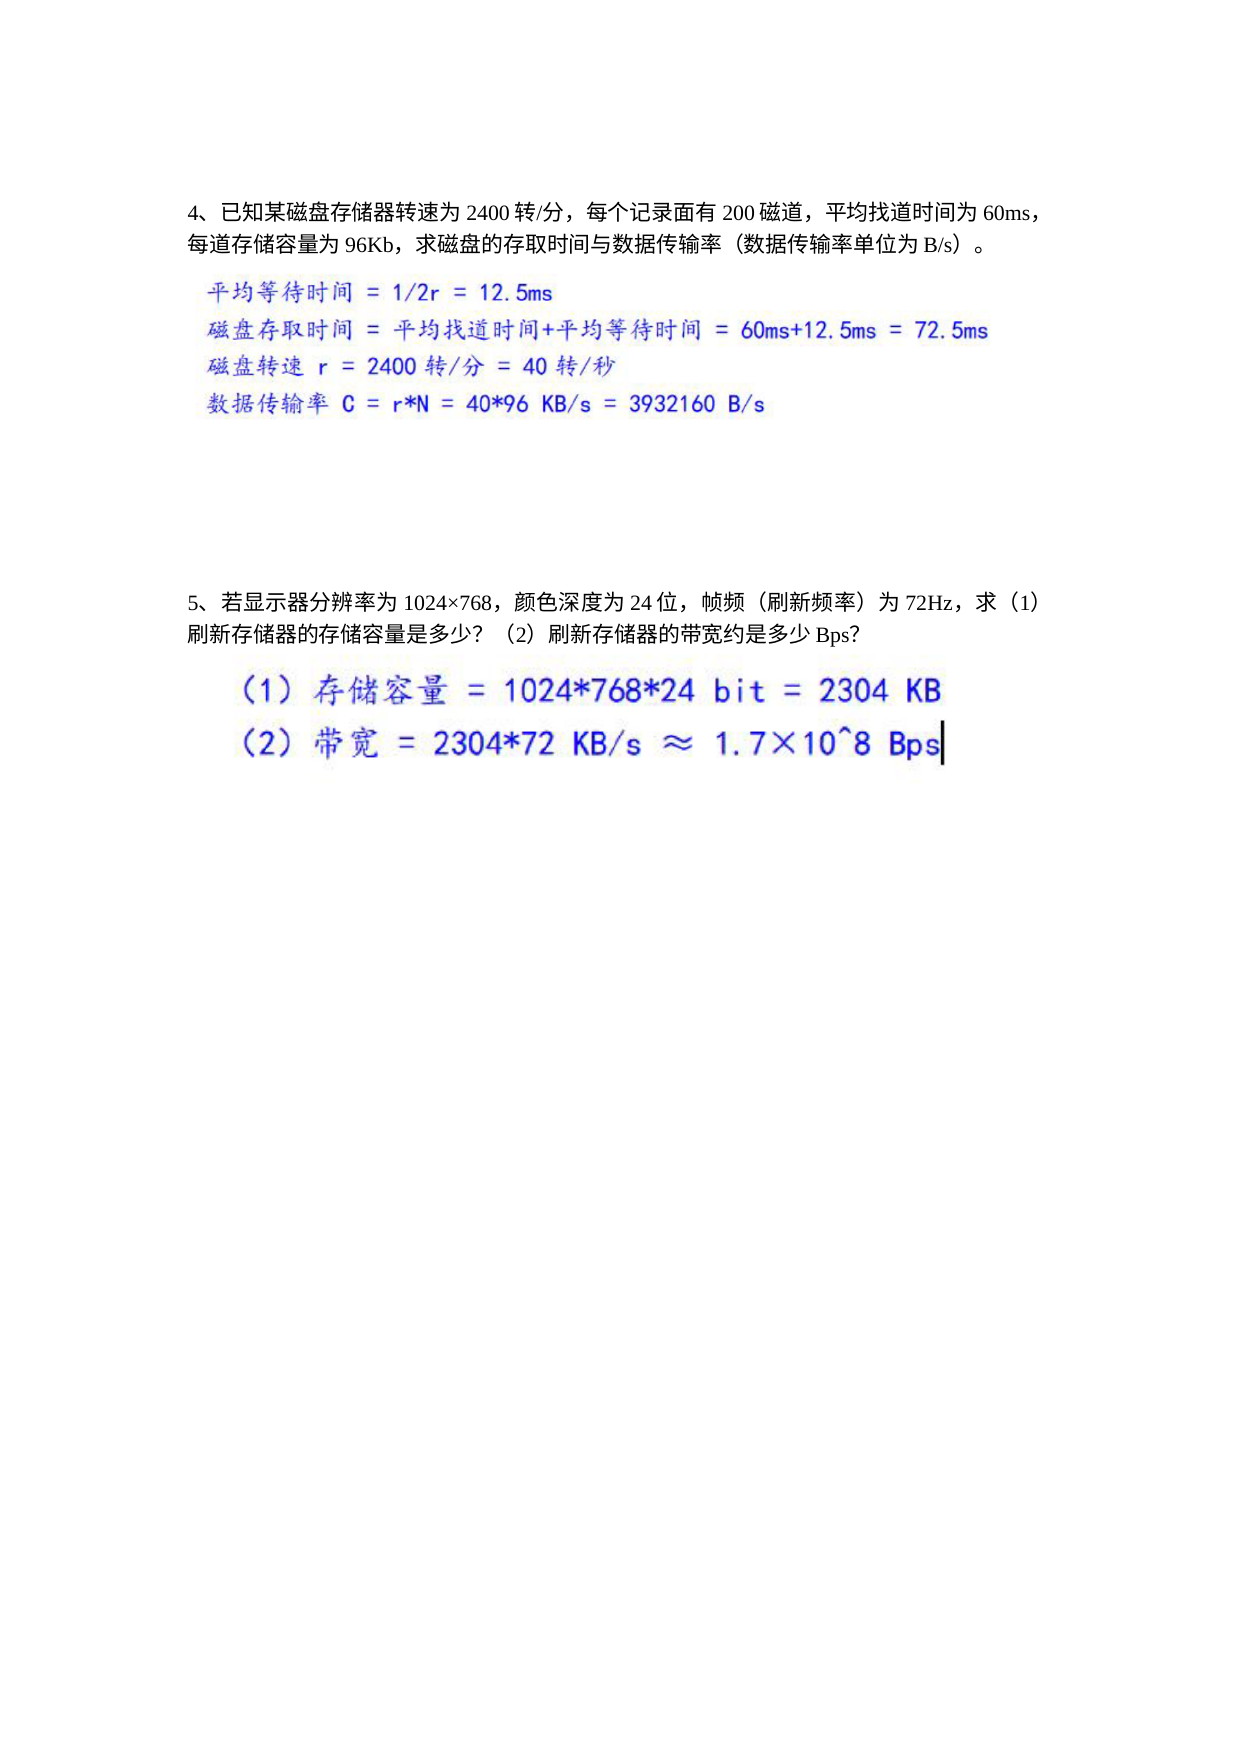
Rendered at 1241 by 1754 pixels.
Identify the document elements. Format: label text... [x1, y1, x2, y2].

text 5、若显示器分辨率为1024×768，颜色深度为24位，帧频（刷新频率）为72Hz，求（1）刷新存储器的存储容量是多少？（2）刷新存储器的带宽约是多少Bps？ [187, 584, 1053, 649]
picture [187, 259, 1053, 427]
picture [187, 649, 1053, 785]
text 4、已知某磁盘存储器转速为2400转/分，每个记录面有200磁道，平均找道时间为60ms，每道存储容量为96Kb，求磁盘的存取时间与数据传输率（数据传输率单位为B/s）。 [187, 194, 1053, 259]
